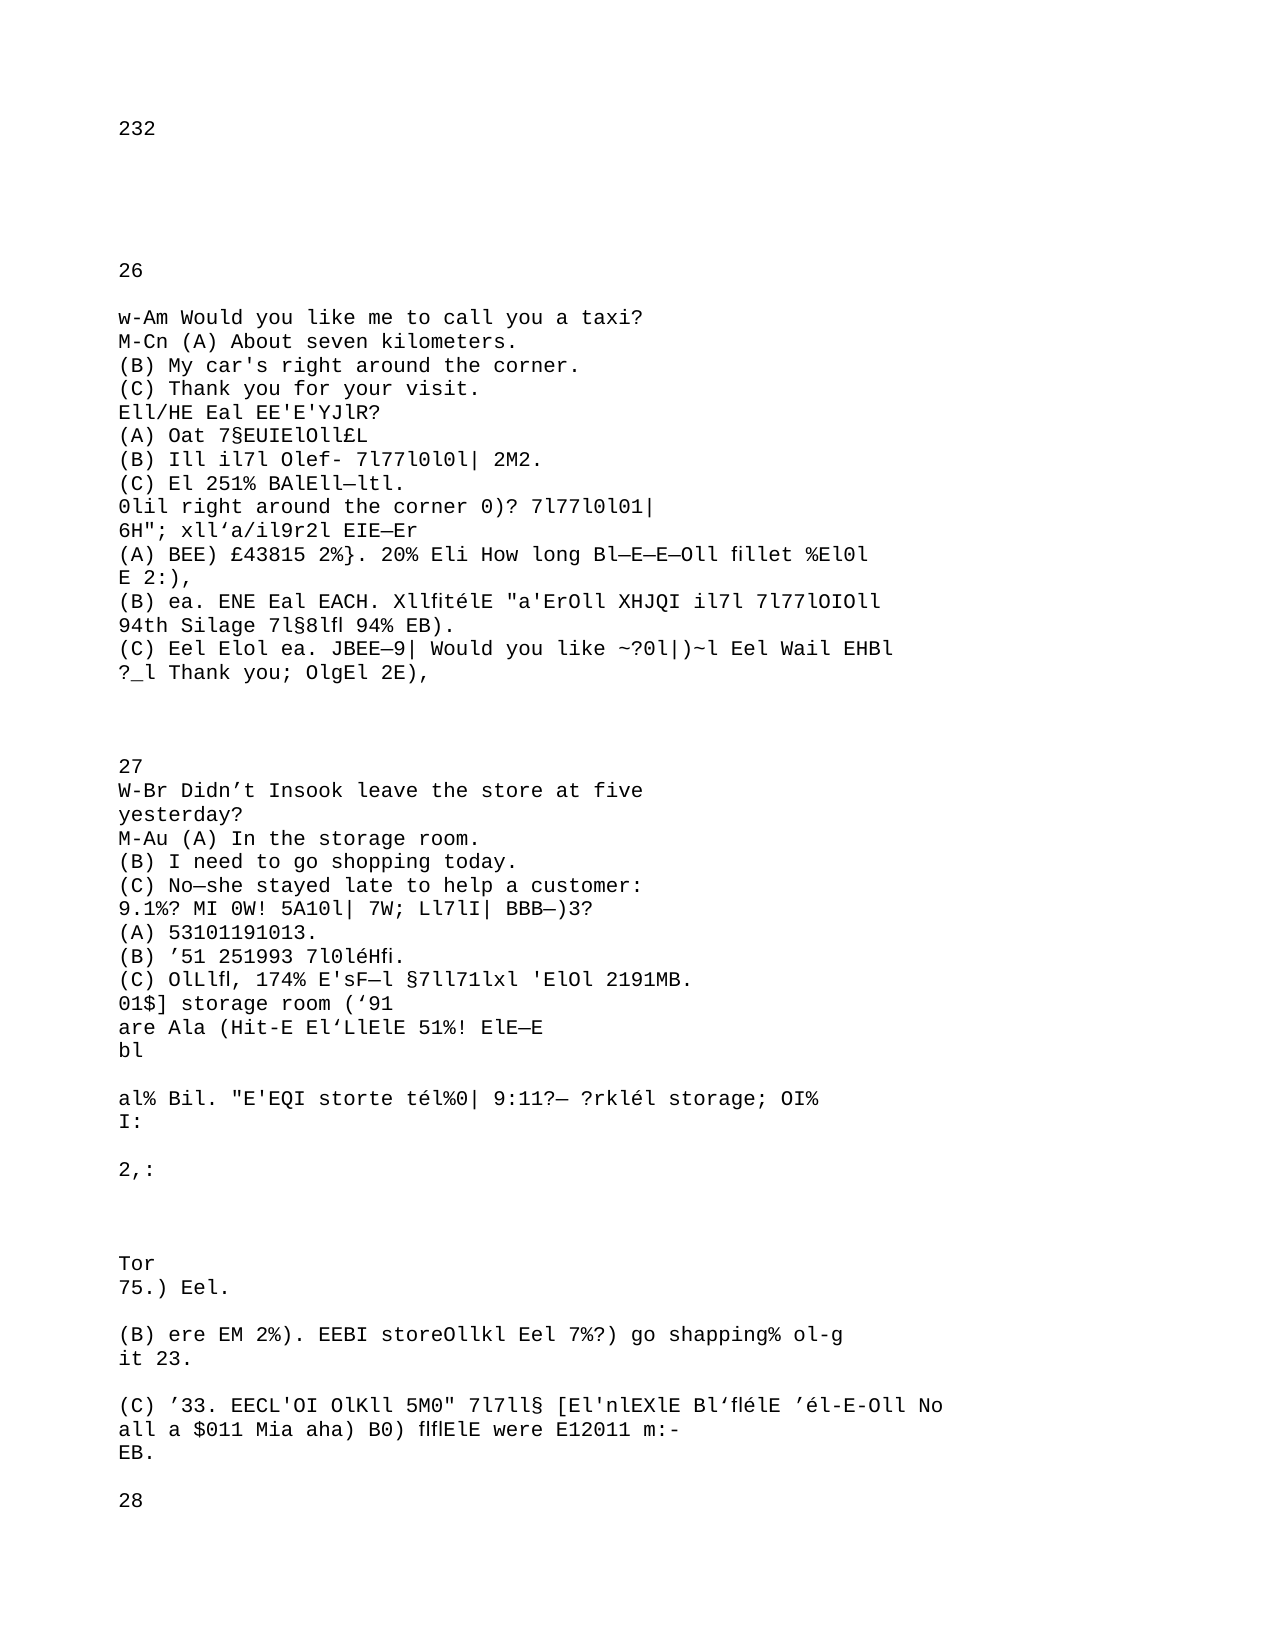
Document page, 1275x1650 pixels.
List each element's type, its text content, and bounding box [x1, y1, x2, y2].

text bl [118, 1040, 1157, 1064]
text (B) ’51 251993 7l0léHﬁ. [118, 946, 1157, 969]
text (C) ’33. EECL'OI OlKll 5M0" 7l7ll§ [El'nlEXlE Bl‘ﬂélE ’él-E-Oll No [118, 1395, 1157, 1419]
text M-Cn (A) About seven kilometers. [118, 331, 1157, 354]
text 75.) Eel. [118, 1277, 1157, 1300]
text 01$] storage room (‘91 [118, 993, 1157, 1017]
text (C) Thank you for your visit. [118, 378, 1157, 402]
text al% Bil. "E'EQI storte tél%0| 9:11?— ?rklél storage; OI% [118, 1088, 1157, 1111]
text w-Am Would you like me to call you a taxi? [118, 307, 1157, 331]
text (B) Ill il7l Olef- 7l77l0l0l| 2M2. [118, 449, 1157, 473]
text Ell/HE Eal EE'E'YJlR? [118, 402, 1157, 426]
text M-Au (A) In the storage room. [118, 827, 1157, 851]
text W-Br Didn’t Insook leave the store at five [118, 780, 1157, 804]
text (C) Eel Elol ea. JBEE—9| Would you like ~?0l|)~l Eel Wail EHBl [118, 638, 1157, 662]
text all a $011 Mia aha) B0) ﬂﬂElE were E12011 m:- [118, 1419, 1157, 1442]
text are Ala (Hit-E El‘LlElE 51%! ElE—E [118, 1017, 1157, 1040]
text 27 [118, 757, 1157, 780]
text (B) ere EM 2%). EEBI storeOllkl Eel 7%?) go shapping% ol-g [118, 1324, 1157, 1348]
text (A) 53101191013. [118, 922, 1157, 946]
text 28 [118, 1489, 1157, 1513]
text (C) El 251% BAlEll—ltl. [118, 473, 1157, 496]
text 0lil right around the corner 0)? 7l77l0l01| [118, 496, 1157, 520]
text (B) I need to go shopping today. [118, 851, 1157, 875]
text yesterday? [118, 804, 1157, 827]
text (A) Oat 7§EUIElOll£L [118, 426, 1157, 449]
text EB. [118, 1442, 1157, 1466]
text 2,: [118, 1158, 1157, 1182]
text E 2:), [118, 567, 1157, 591]
text (C) No—she stayed late to help a customer: [118, 875, 1157, 898]
text Tor [118, 1253, 1157, 1277]
text it 23. [118, 1348, 1157, 1371]
text (B) My car's right around the corner. [118, 354, 1157, 378]
text 232 [118, 118, 1157, 142]
text (A) BEE) £43815 2%}. 20% Eli How long Bl—E—E—Oll ﬁllet %El0l [118, 544, 1157, 567]
text I: [118, 1111, 1157, 1135]
text ?_l Thank you; OlgEl 2E), [118, 662, 1157, 686]
text 26 [118, 260, 1157, 284]
text 6H"; xll‘a/il9r2l EIE—Er [118, 520, 1157, 544]
text (C) OlLlﬂ, 174% E'sF—l §7ll71lxl 'ElOl 2191MB. [118, 969, 1157, 993]
text (B) ea. ENE Eal EACH. XllﬁtélE "a'ErOll XHJQI il7l 7l77lOIOll [118, 591, 1157, 615]
text 9.1%? MI 0W! 5A10l| 7W; Ll7lI| BBB—)3? [118, 898, 1157, 922]
text 94th Silage 7l§8lﬂ 94% EB). [118, 615, 1157, 638]
